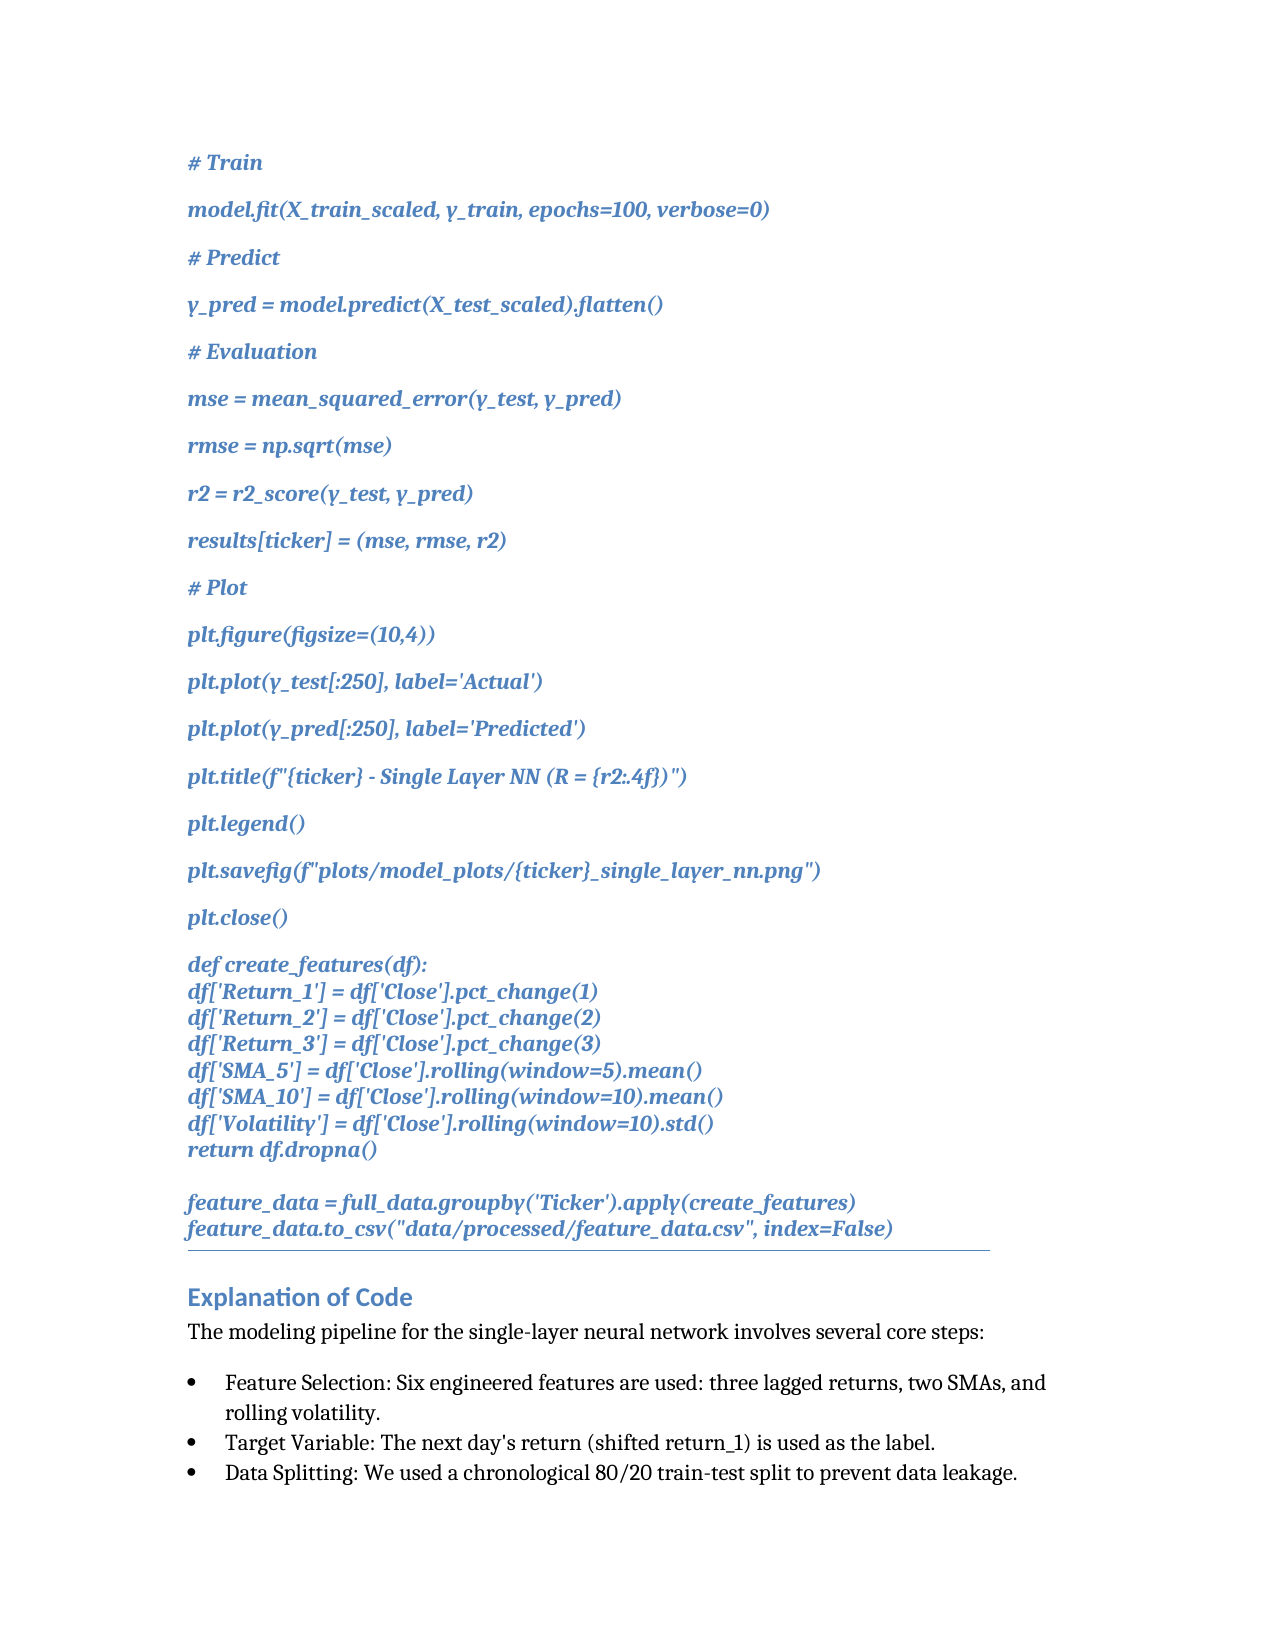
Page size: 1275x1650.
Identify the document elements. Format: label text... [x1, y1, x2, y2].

text plt.close() [187, 905, 1087, 931]
text plt.savefig(f"plots/model_plots/{ticker}_single_layer_nn.png") [187, 858, 1087, 884]
list Data Splitting: We used a chronological 80/20 train-test split to prevent data leakage. [187, 1460, 1087, 1487]
text # Evaluation [187, 339, 1087, 365]
text plt.figure(figsize=(10,4)) [187, 622, 1087, 648]
text y_pred = model.predict(X_test_scaled).flatten() [187, 292, 1087, 318]
text plt.legend() [187, 811, 1087, 837]
text plt.plot(y_test[:250], label='Actual') [187, 669, 1087, 695]
text r2 = r2_score(y_test, y_pred) [187, 480, 1087, 507]
list Feature Selection: Six engineered features are used: three lagged returns, two SMAs, and rolling volatility. [187, 1369, 1087, 1426]
text # Predict [187, 244, 1087, 271]
text def create_features(df): df['Return_1'] = df['Close'].pct_change(1) df['Return_2'] = df['Close'].pct_change(2) df['Return_3'] = df['Close'].pct_change(3) df['SMA_5'] = df['Close'].rolling(window=5).mean() df['SMA_10'] = df['Close'].rolling(window=10).mean() df['Volatility'] = df['Close'].rolling(window=10).std() return df.dropna() feature_data = full_data.groupby('Ticker').apply(create_features) feature_data.to_csv("data/processed/feature_data.csv", index=False) [187, 952, 990, 1251]
text # Plot [187, 575, 1087, 601]
text mse = mean_squared_error(y_test, y_pred) [187, 386, 1087, 412]
subtitle Explanation of Code [187, 1281, 1087, 1314]
text The modeling pipeline for the single-layer neural network involves several core steps: [187, 1318, 1087, 1345]
text # Train [187, 150, 1087, 176]
text plt.title(f"{ticker} - Single Layer NN (R = {r2:.4f})") [187, 763, 1087, 790]
list Target Variable: The next day's return (shifted return_1) is used as the label. [187, 1430, 1087, 1456]
text model.fit(X_train_scaled, y_train, epochs=100, verbose=0) [187, 197, 1087, 223]
text results[ticker] = (mse, rmse, r2) [187, 527, 1087, 554]
text rmse = np.sqrt(mse) [187, 433, 1087, 459]
text plt.plot(y_pred[:250], label='Predicted') [187, 716, 1087, 743]
